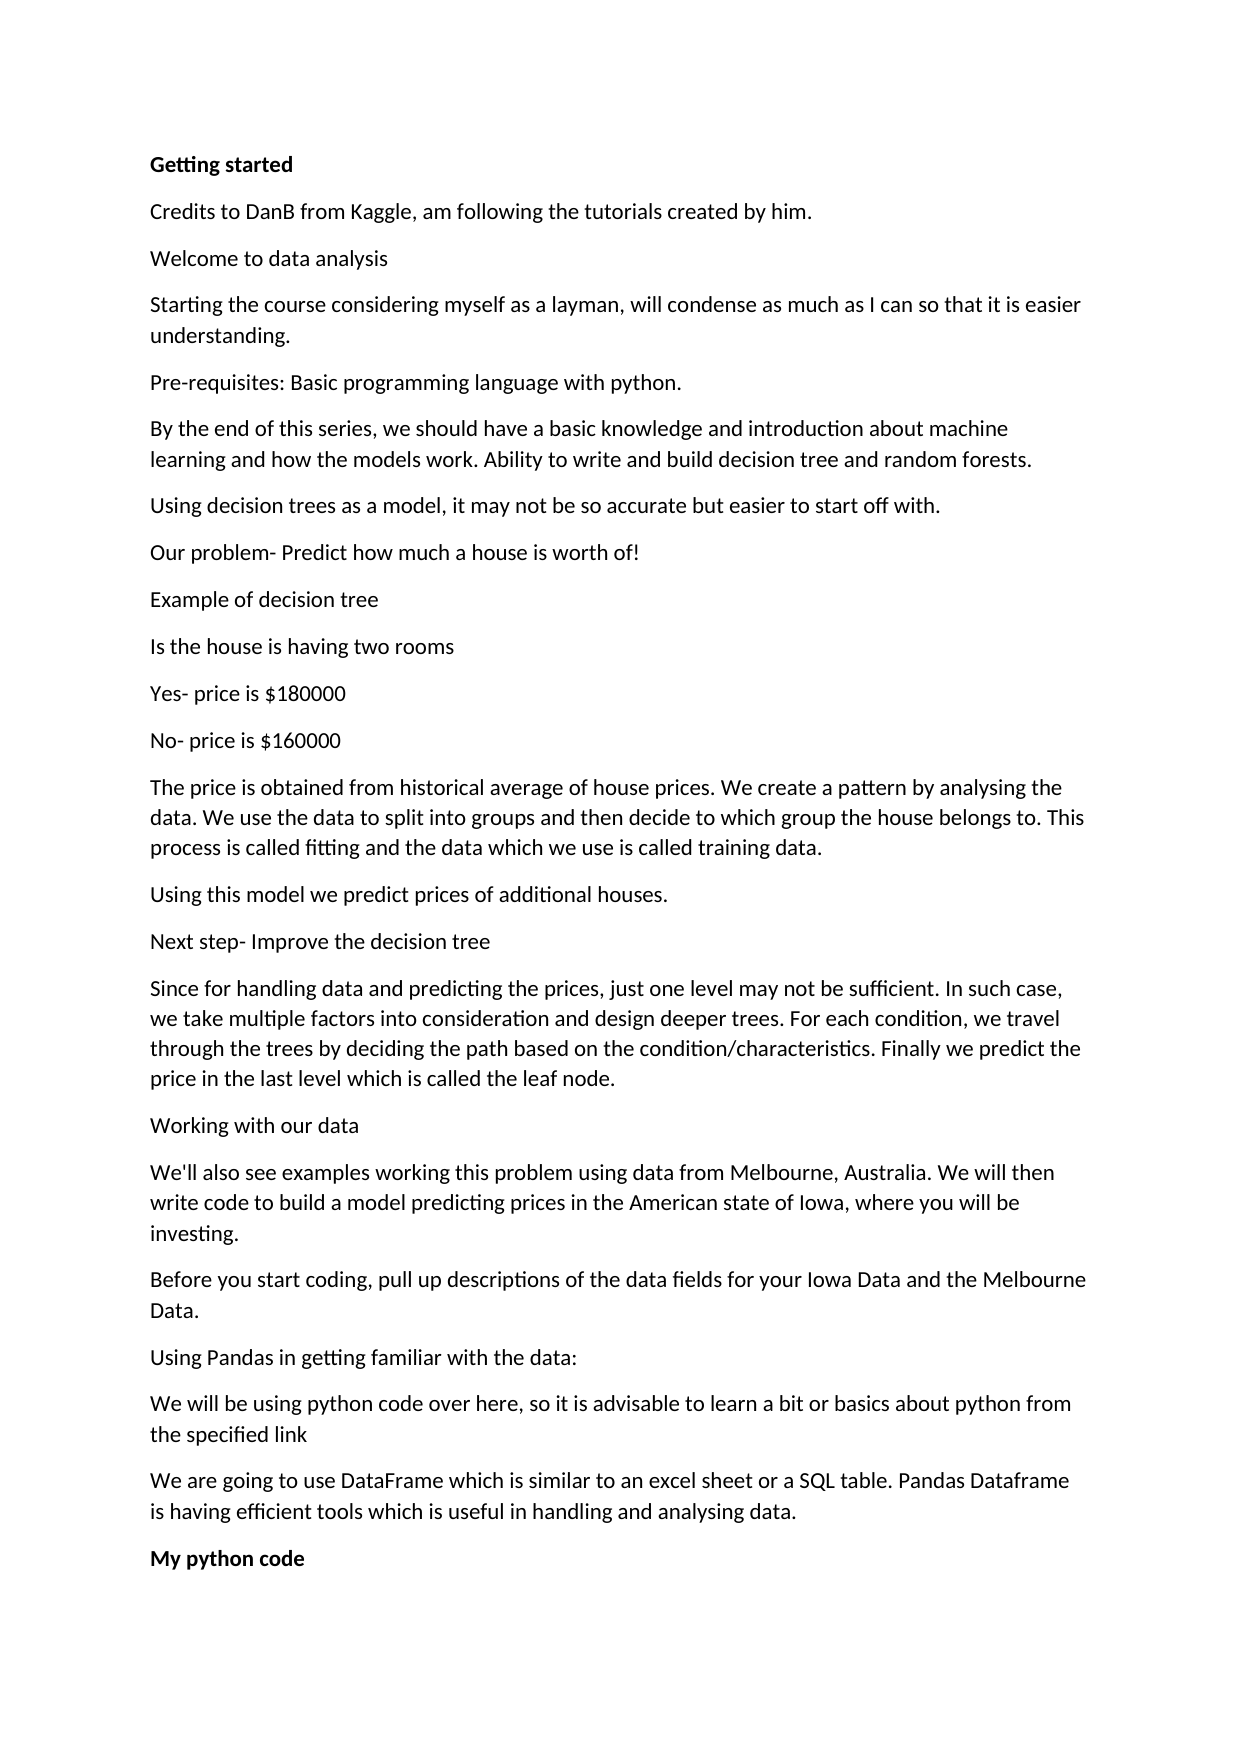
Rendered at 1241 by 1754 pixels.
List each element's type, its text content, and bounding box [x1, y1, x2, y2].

text Using this model we predict prices of additional houses. [150, 880, 1090, 908]
text Credits to DanB from Kaggle, am following the tutorials created by him. [150, 197, 1090, 225]
text Yes- price is $180000 [150, 679, 1090, 707]
text The price is obtained from historical average of house prices. We create a pattern by analysing the data. We use the data to split into groups and then decide to which group the house belongs to. This process is called fitting and the data which we use is called training data. [150, 773, 1090, 861]
text No- price is $160000 [150, 726, 1090, 754]
text Using decision trees as a model, it may not be so accurate but easier to start off with. [150, 492, 1090, 520]
text Before you start coding, pull up descriptions of the data fields for your Iowa Data and the Melbourne Data. [150, 1266, 1090, 1324]
text My python code [150, 1544, 1090, 1572]
text Pre-requisites: Basic programming language with python. [150, 368, 1090, 396]
text Next step- Improve the decision tree [150, 927, 1090, 955]
text Is the house is having two rooms [150, 632, 1090, 660]
text Example of decision tree [150, 585, 1090, 613]
text Working with our data [150, 1111, 1090, 1139]
text Starting the course considering myself as a layman, will condense as much as I can so that it is easier understanding. [150, 291, 1090, 349]
text We will be using python code over here, so it is advisable to learn a bit or basics about python from the specified link [150, 1389, 1090, 1448]
text Since for handling data and predicting the prices, just one level may not be sufficient. In such case, we take multiple factors into consideration and design deeper trees. For each condition, we travel through the trees by deciding the path based on the condition/characteristics. Finally we predict the price in the last level which is called the leaf node. [150, 974, 1090, 1093]
text Welcome to data analysis [150, 244, 1090, 272]
text We are going to use DataFrame which is similar to an excel sheet or a SQL table. Pandas Dataframe is having efficient tools which is useful in handling and analysing data. [150, 1467, 1090, 1525]
text Getting started [150, 150, 1090, 178]
text Using Pandas in getting familiar with the data: [150, 1343, 1090, 1371]
text We'll also see examples working this problem using data from Melbourne, Australia. We will then write code to build a model predicting prices in the American state of Iowa, where you will be investing. [150, 1158, 1090, 1247]
text By the end of this series, we should have a basic knowledge and introduction about machine learning and how the models work. Ability to write and build decision tree and random forests. [150, 414, 1090, 473]
text Our problem- Predict how much a house is worth of! [150, 538, 1090, 567]
